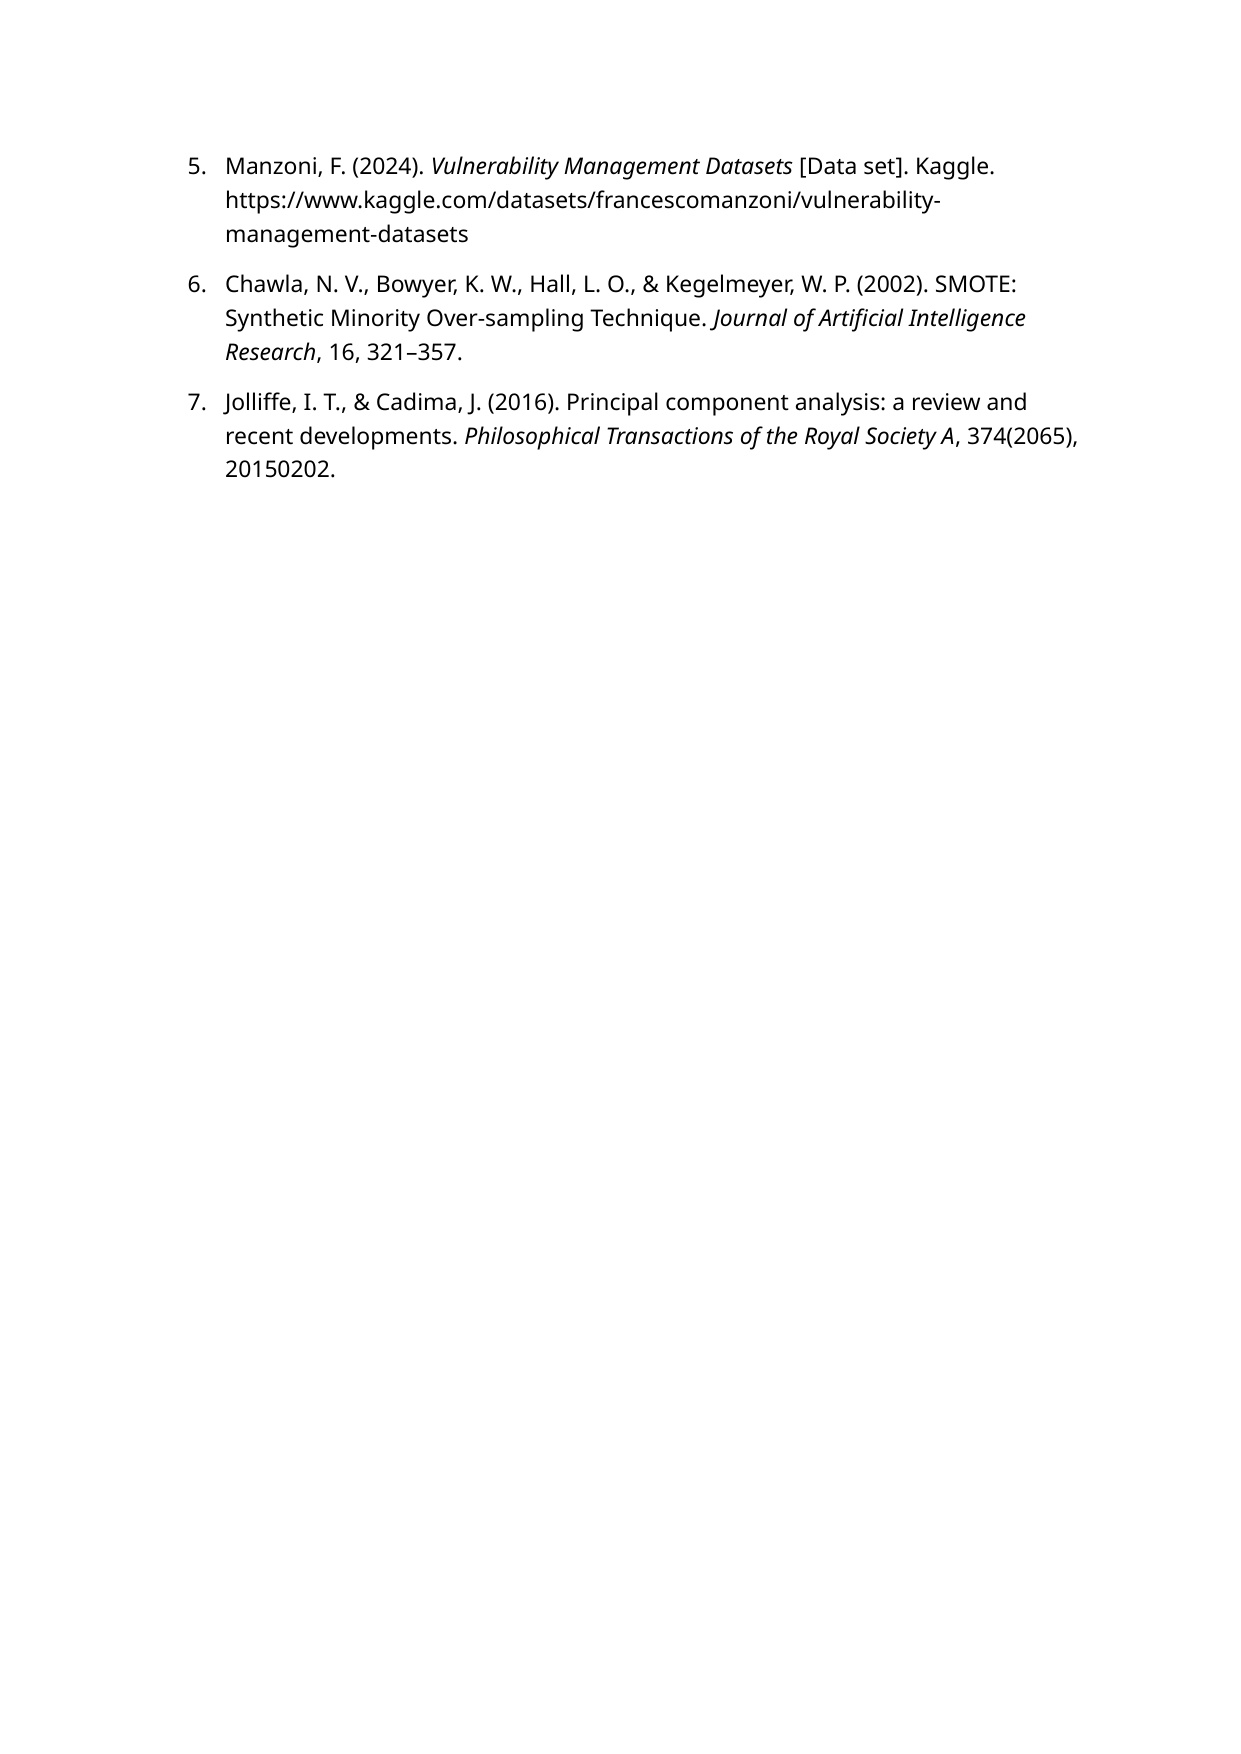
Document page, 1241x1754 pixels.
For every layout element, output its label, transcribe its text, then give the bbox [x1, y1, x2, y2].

list Manzoni, F. (2024). Vulnerability Management Datasets [Data set]. Kaggle. https://www.kaggle.com/datasets/francescomanzoni/vulnerability-management-datasets [187, 150, 1090, 249]
list Jolliffe, I. T., & Cadima, J. (2016). Principal component analysis: a review and recent developments. Philosophical Transactions of the Royal Society A, 374(2065), 20150202. [187, 386, 1090, 484]
list Chawla, N. V., Bowyer, K. W., Hall, L. O., & Kegelmeyer, W. P. (2002). SMOTE: Synthetic Minority Over-sampling Technique. Journal of Artificial Intelligence Research, 16, 321–357. [187, 268, 1090, 367]
